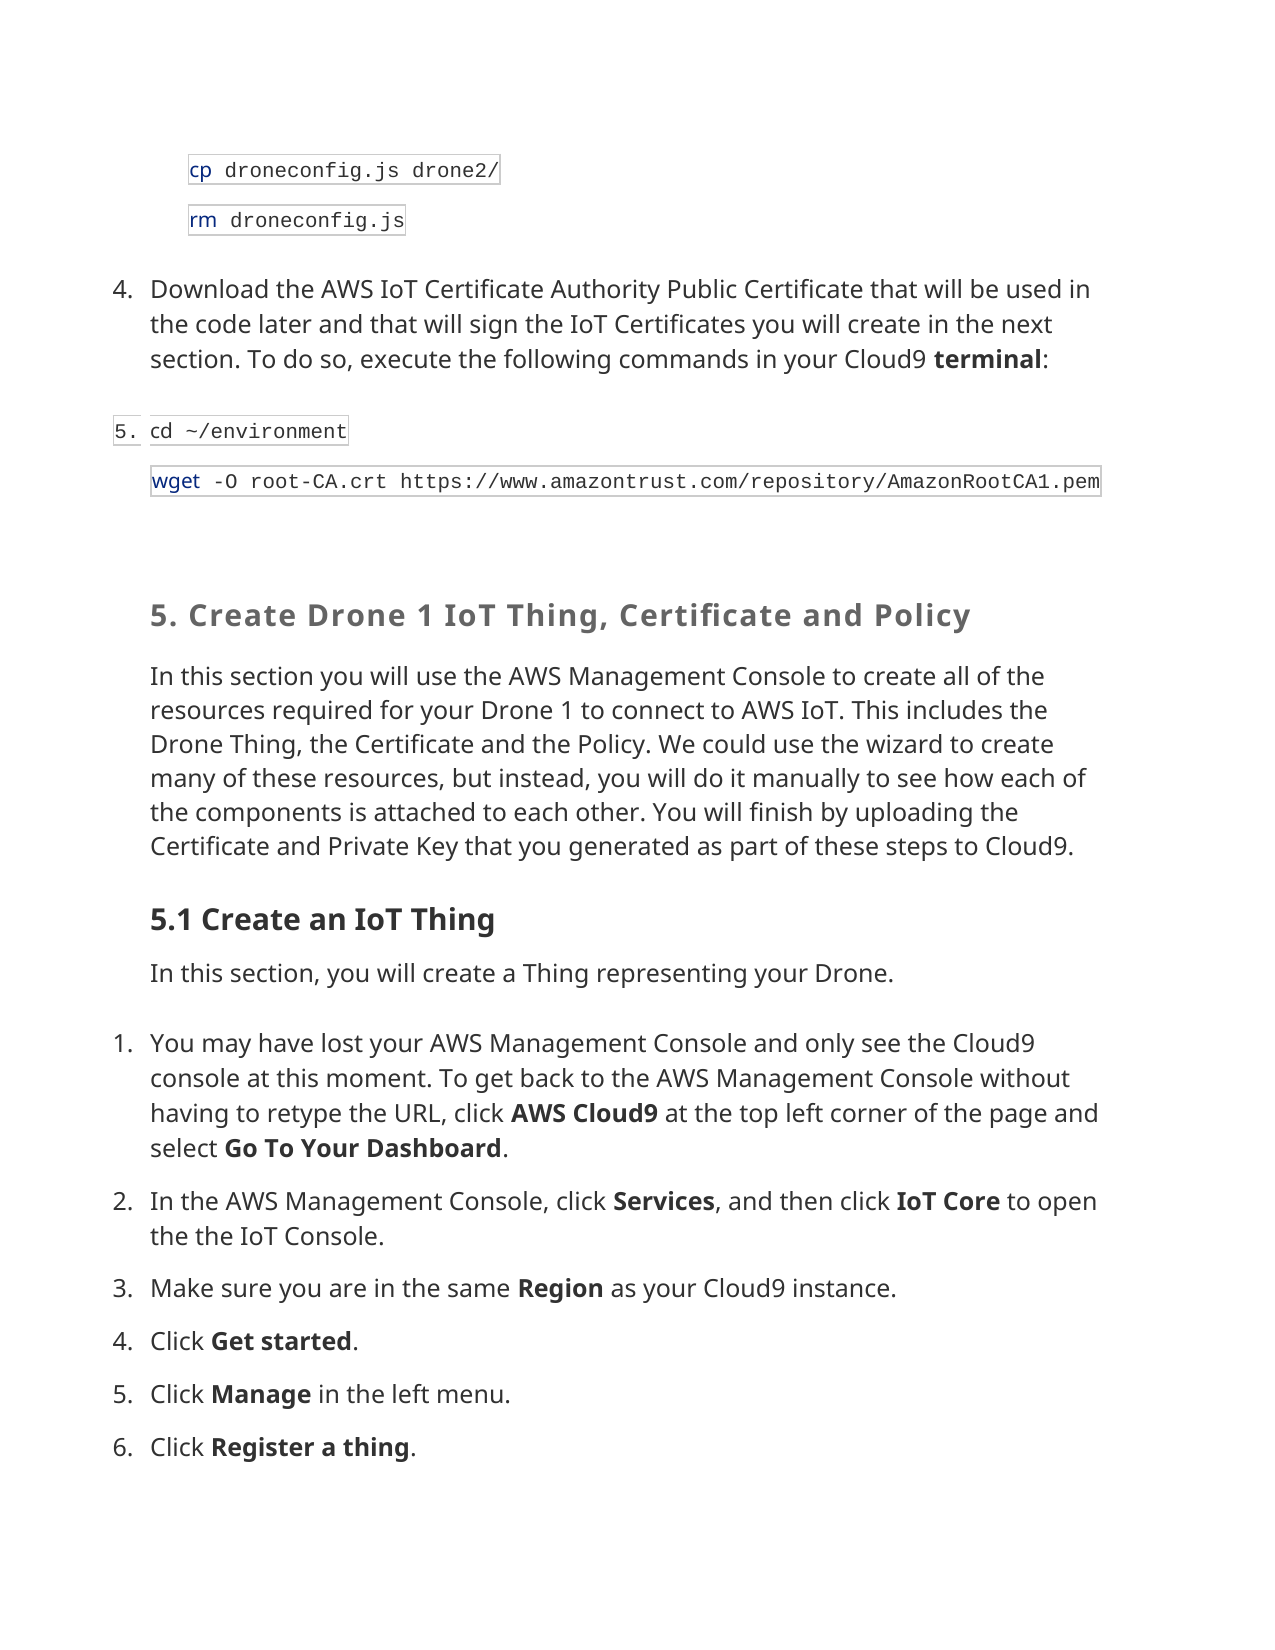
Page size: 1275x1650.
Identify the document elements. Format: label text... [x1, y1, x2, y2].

text In this section, you will create a Thing representing your Drone. [150, 955, 1125, 989]
list Download the AWS IoT Certificate Authority Public Certificate that will be used in the code later and that will sign the IoT Certificates you will create in the next section. To do so, execute the following commands in your Cloud9 terminal: [112, 271, 1125, 376]
list Click Manage in the left menu. [112, 1376, 1125, 1411]
list Click Register a thing. [112, 1428, 1125, 1463]
text In this section you will use the AWS Management Console to create all of the resources required for your Drone 1 to connect to AWS IoT. This includes the Drone Thing, the Certificate and the Policy. We could use the wizard to create many of these resources, but instead, you will do it manually to see how each of the components is attached to each other. You will finish by uploading the Certificate and Private Key that you generated as part of these steps to Cloud9. [150, 659, 1125, 863]
text 5. Create Drone 1 IoT Thing, Certificate and Policy [150, 594, 1125, 635]
text 5.1 Create an IoT Thing [150, 898, 1125, 940]
text cp droneconfig.js drone2/ [187, 150, 1125, 185]
text wget -O root-CA.crt https://www.amazontrust.com/repository/AmazonRootCA1.pem [150, 462, 1125, 497]
list In the AWS Management Console, click Services, and then click IoT Core to open the the IoT Console. [112, 1182, 1125, 1252]
list cd ~/environment [112, 411, 1125, 446]
list You may have lost your AWS Management Console and only see the Cloud9 console at this moment. To get back to the AWS Management Console without having to retype the URL, click AWS Cloud9 at the top left corner of the page and select Go To Your Dashboard. [112, 1025, 1125, 1165]
list Make sure you are in the same Region as your Cloud9 instance. [112, 1270, 1125, 1305]
text rm droneconfig.js [187, 201, 1125, 236]
list Click Get started. [112, 1323, 1125, 1358]
